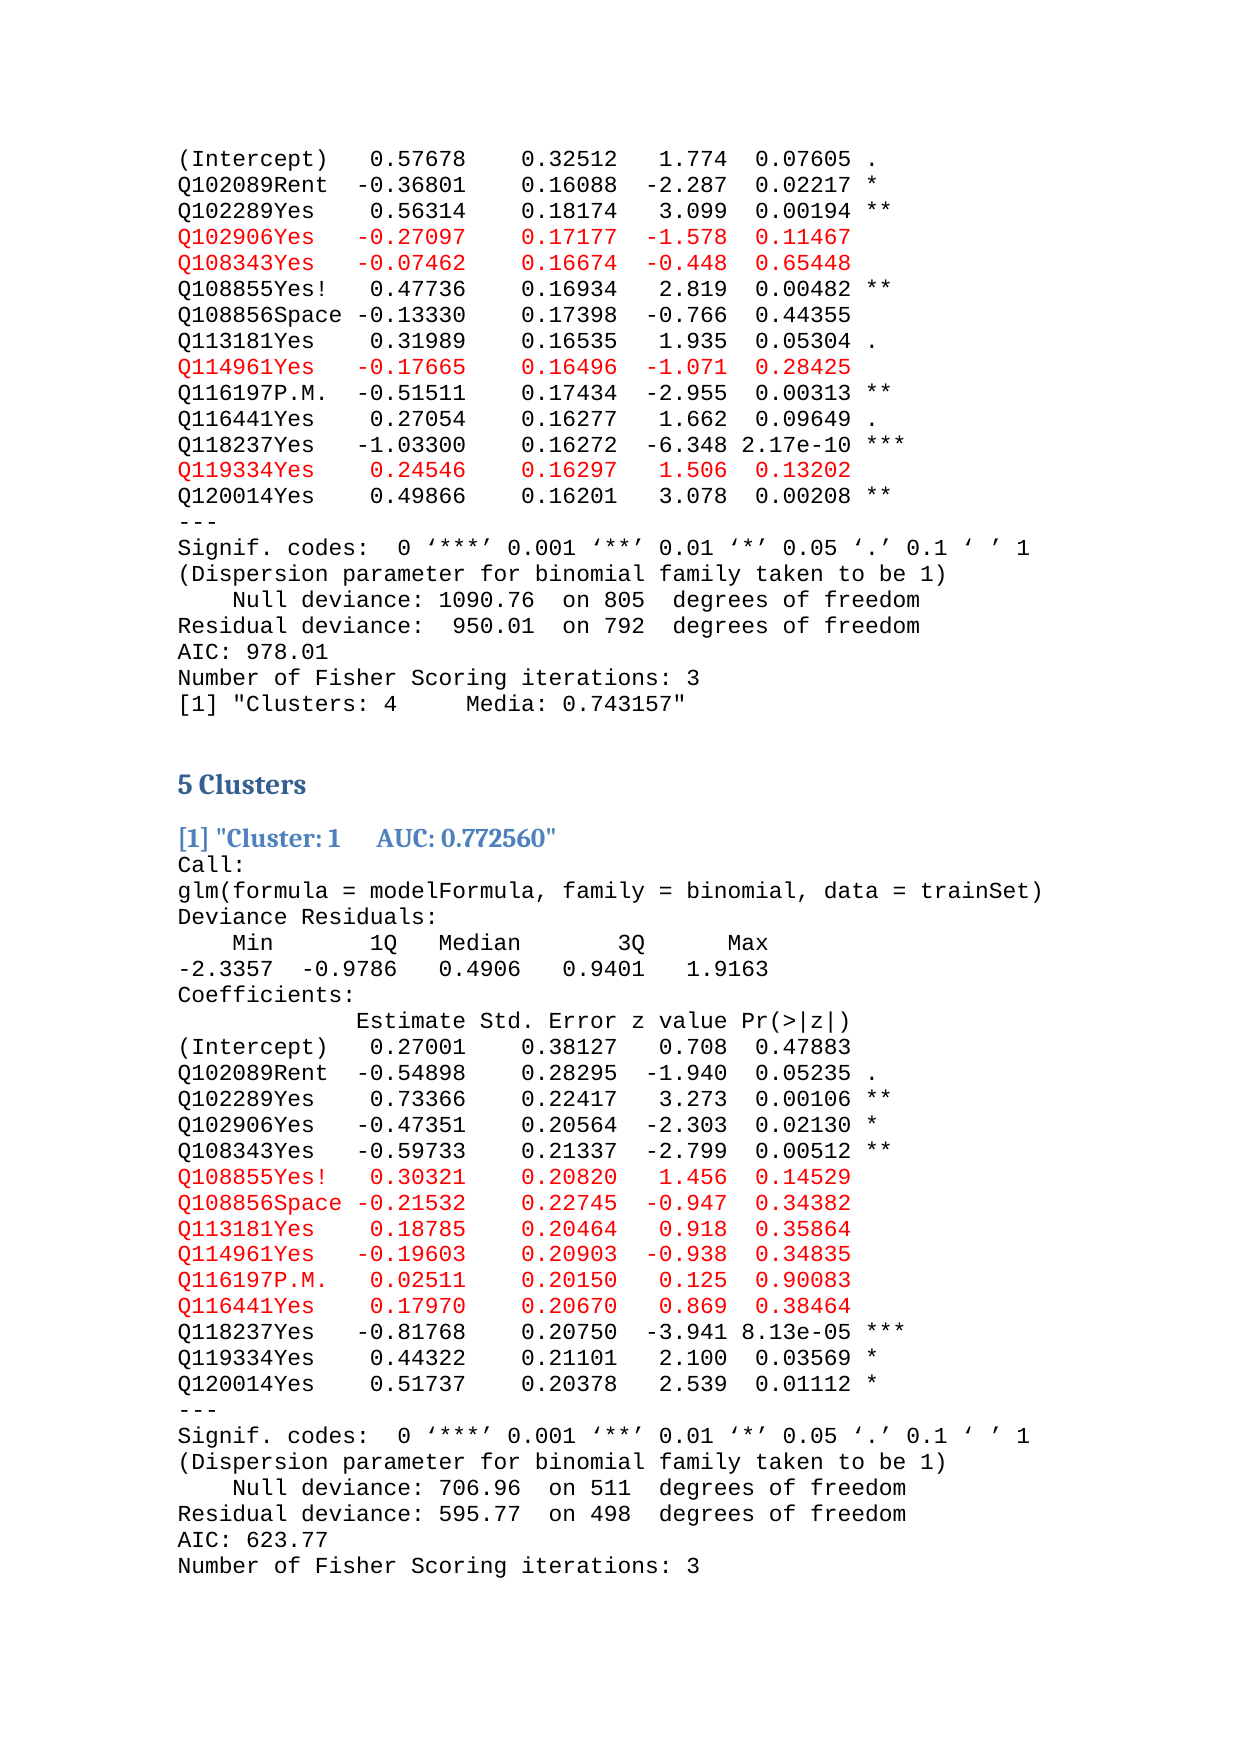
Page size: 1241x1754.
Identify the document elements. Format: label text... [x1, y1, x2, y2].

text (Intercept) 0.57678 0.32512 1.774 0.07605 . [177, 148, 1063, 173]
text Q108343Yes -0.07462 0.16674 -0.448 0.65448 [177, 251, 1063, 277]
text Q118237Yes -1.03300 0.16272 -6.348 2.17e-10 *** [177, 433, 1063, 459]
text Signif. codes: 0 ‘***’ 0.001 ‘**’ 0.01 ‘*’ 0.05 ‘.’ 0.1 ‘ ’ 1 [177, 1424, 1063, 1450]
text Call: [177, 854, 1063, 880]
text Q102289Yes 0.56314 0.18174 3.099 0.00194 ** [177, 199, 1063, 225]
text Q108856Space -0.13330 0.17398 -0.766 0.44355 [177, 303, 1063, 329]
text Number of Fisher Scoring iterations: 3 [177, 1554, 1063, 1580]
subtitle [1] "Cluster: 1 AUC: 0.772560" [177, 823, 1063, 854]
text (Dispersion parameter for binomial family taken to be 1) [177, 1450, 1063, 1476]
text Signif. codes: 0 ‘***’ 0.001 ‘**’ 0.01 ‘*’ 0.05 ‘.’ 0.1 ‘ ’ 1 [177, 537, 1063, 563]
text Q102906Yes -0.27097 0.17177 -1.578 0.11467 [177, 225, 1063, 251]
text glm(formula = modelFormula, family = binomial, data = trainSet) [177, 880, 1063, 906]
text AIC: 623.77 [177, 1528, 1063, 1554]
text Q108856Space -0.21532 0.22745 -0.947 0.34382 [177, 1191, 1063, 1217]
text Q102906Yes -0.47351 0.20564 -2.303 0.02130 * [177, 1113, 1063, 1139]
text (Intercept) 0.27001 0.38127 0.708 0.47883 [177, 1035, 1063, 1061]
text -2.3357 -0.9786 0.4906 0.9401 1.9163 [177, 957, 1063, 983]
text Q119334Yes 0.44322 0.21101 2.100 0.03569 * [177, 1347, 1063, 1372]
text Q113181Yes 0.18785 0.20464 0.918 0.35864 [177, 1217, 1063, 1243]
text Q120014Yes 0.49866 0.16201 3.078 0.00208 ** [177, 485, 1063, 511]
text Null deviance: 706.96 on 511 degrees of freedom [177, 1476, 1063, 1502]
text Q114961Yes -0.19603 0.20903 -0.938 0.34835 [177, 1243, 1063, 1269]
text Q118237Yes -0.81768 0.20750 -3.941 8.13e-05 *** [177, 1321, 1063, 1347]
text Q116197P.M. -0.51511 0.17434 -2.955 0.00313 ** [177, 381, 1063, 407]
text Residual deviance: 950.01 on 792 degrees of freedom [177, 614, 1063, 640]
text Q102089Rent -0.54898 0.28295 -1.940 0.05235 . [177, 1061, 1063, 1087]
text Q114961Yes -0.17665 0.16496 -1.071 0.28425 [177, 355, 1063, 381]
subtitle 5 Clusters [177, 768, 1063, 802]
text Deviance Residuals: [177, 906, 1063, 932]
text AIC: 978.01 [177, 640, 1063, 666]
text Q113181Yes 0.31989 0.16535 1.935 0.05304 . [177, 329, 1063, 355]
text Null deviance: 1090.76 on 805 degrees of freedom [177, 588, 1063, 614]
text Q120014Yes 0.51737 0.20378 2.539 0.01112 * [177, 1372, 1063, 1398]
text Number of Fisher Scoring iterations: 3 [177, 666, 1063, 692]
text Q116197P.M. 0.02511 0.20150 0.125 0.90083 [177, 1269, 1063, 1295]
text Estimate Std. Error z value Pr(>|z|) [177, 1009, 1063, 1035]
text Q119334Yes 0.24546 0.16297 1.506 0.13202 [177, 459, 1063, 485]
text Residual deviance: 595.77 on 498 degrees of freedom [177, 1502, 1063, 1528]
text --- [177, 511, 1063, 537]
text (Dispersion parameter for binomial family taken to be 1) [177, 563, 1063, 588]
text Q102089Rent -0.36801 0.16088 -2.287 0.02217 * [177, 173, 1063, 199]
text [1] "Clusters: 4 Media: 0.743157" [177, 692, 1063, 718]
text Q108855Yes! 0.30321 0.20820 1.456 0.14529 [177, 1165, 1063, 1191]
text Coefficients: [177, 983, 1063, 1009]
text --- [177, 1398, 1063, 1424]
text Min 1Q Median 3Q Max [177, 932, 1063, 957]
text Q102289Yes 0.73366 0.22417 3.273 0.00106 ** [177, 1087, 1063, 1113]
text Q116441Yes 0.17970 0.20670 0.869 0.38464 [177, 1295, 1063, 1321]
text Q116441Yes 0.27054 0.16277 1.662 0.09649 . [177, 407, 1063, 433]
text Q108855Yes! 0.47736 0.16934 2.819 0.00482 ** [177, 277, 1063, 303]
text Q108343Yes -0.59733 0.21337 -2.799 0.00512 ** [177, 1139, 1063, 1165]
